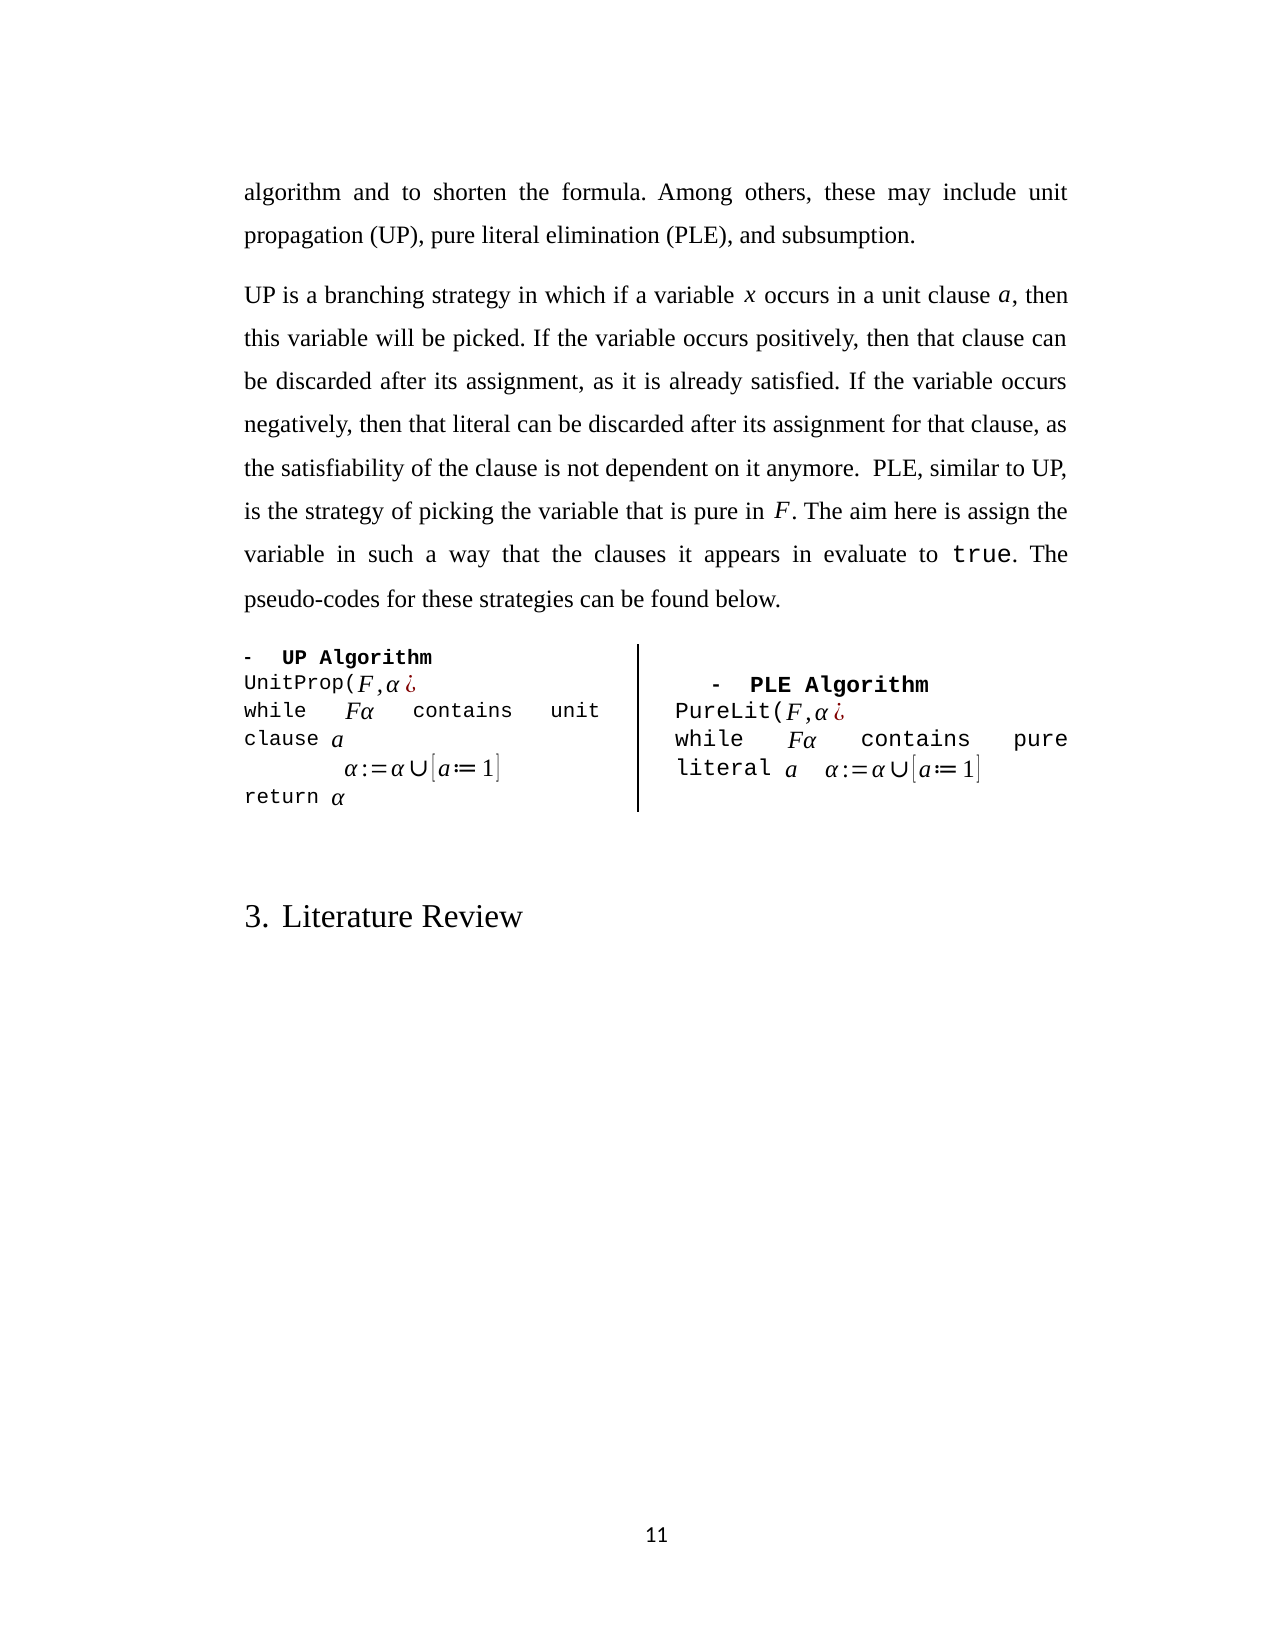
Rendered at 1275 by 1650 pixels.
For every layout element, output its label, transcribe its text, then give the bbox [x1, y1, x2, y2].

list UP Algorithm [244, 644, 600, 670]
text UP is a branching strategy in which if a variable occurs in a unit clause , then this variable will be picked. If the variable occurs positively, then that clause can be discarded after its assignment, as it is already satisfied. If the variable occurs negatively, then that literal can be discarded after its assignment for that clause, as the satisfiability of the clause is not dependent on it anymore. PLE, similar to UP, is the strategy of picking the variable that is pure in . The aim here is assign the variable in such a way that the clauses it appears in evaluate to true. The pseudo-codes for these strategies can be found below. [244, 280, 1068, 613]
text while contains unit clause [244, 698, 600, 753]
text PureLit( [675, 699, 1068, 727]
subtitle Literature Review [244, 896, 1068, 934]
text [244, 177, 1068, 249]
text while contains pure literal [675, 727, 1068, 785]
text UnitProp( [244, 670, 600, 698]
text return [244, 784, 600, 811]
list PLE Algorithm [712, 670, 1068, 699]
